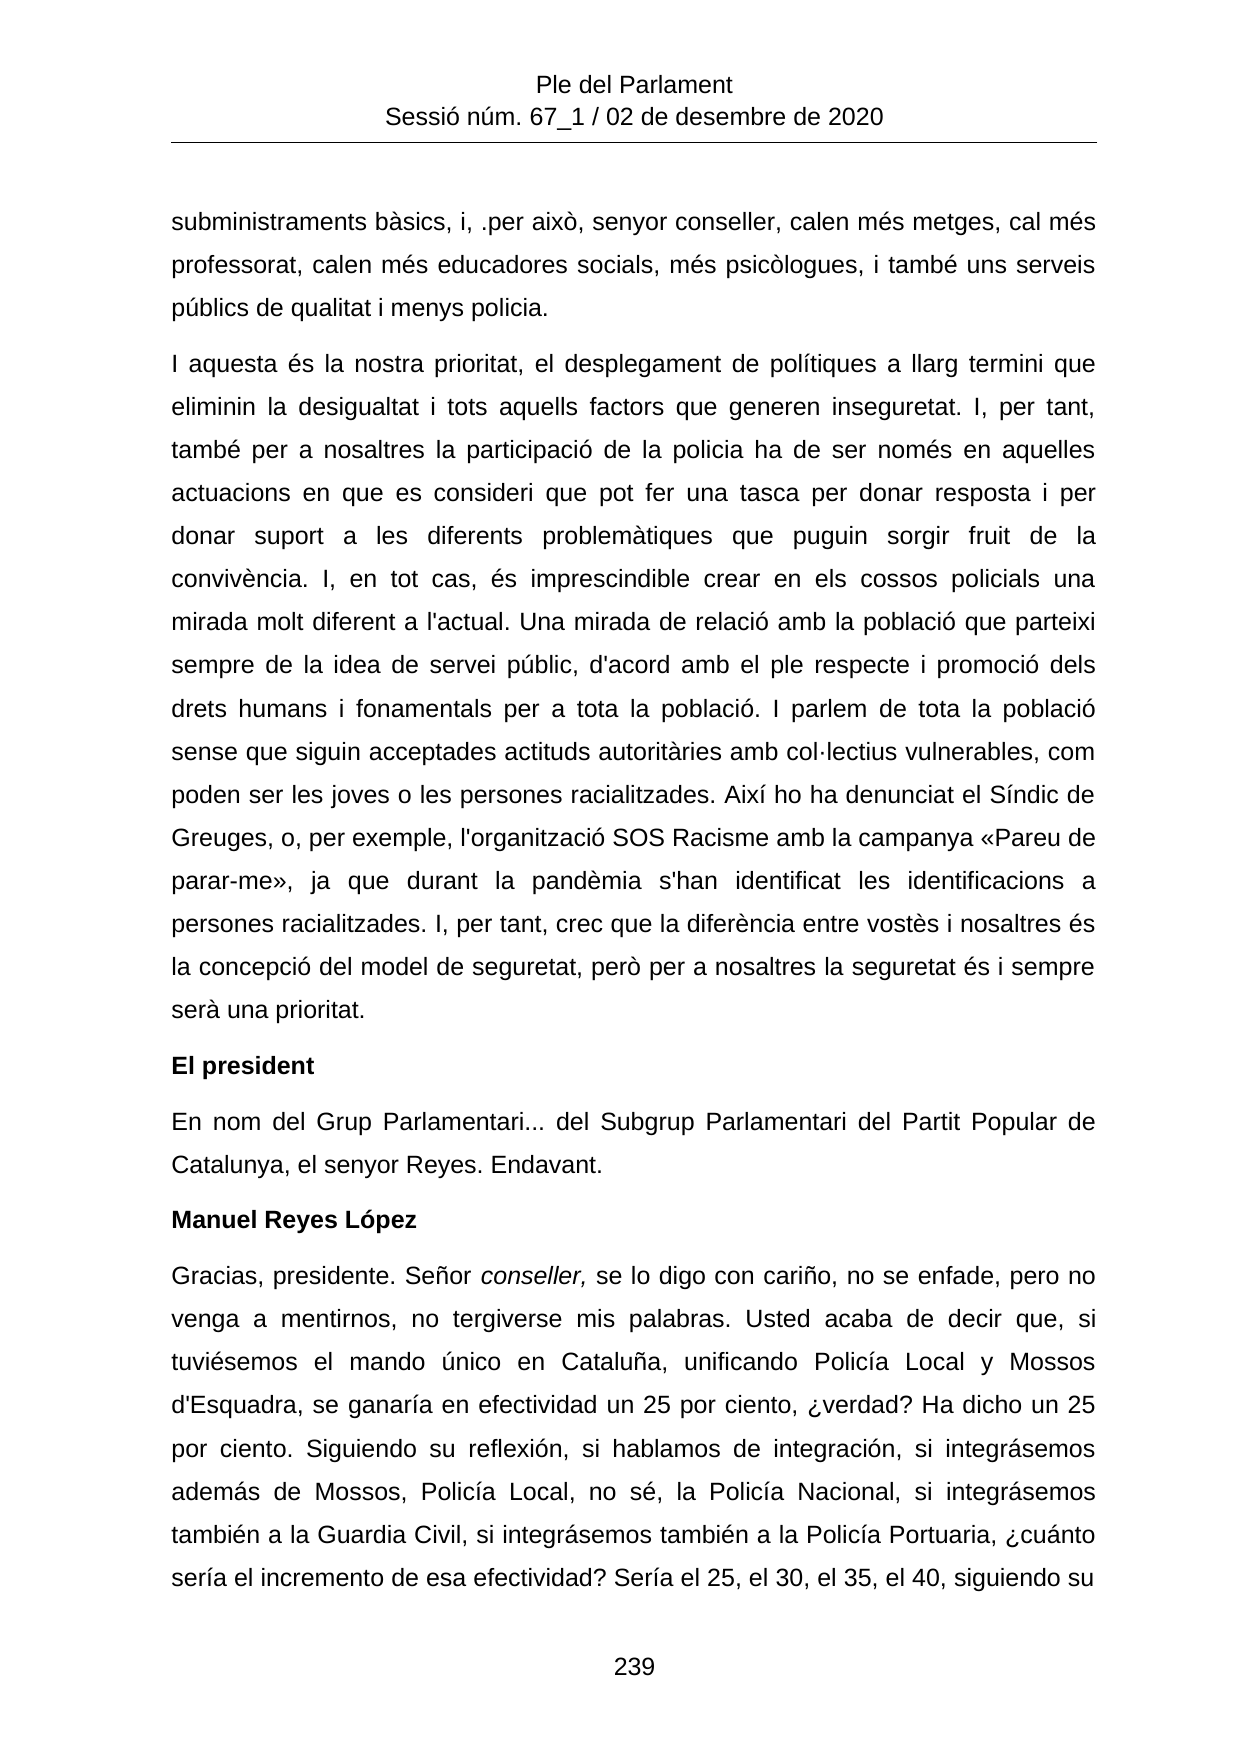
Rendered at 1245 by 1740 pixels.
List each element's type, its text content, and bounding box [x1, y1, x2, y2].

text I aquesta és la nostra prioritat, el desplegament de polítiques a llarg termini que eliminin la desigualtat i tots aquells factors que generen inseguretat. I, per tant, també per a nosaltres la participació de la policia ha de ser només en aquelles actuacions en que es consideri que pot fer una tasca per donar resposta i per donar suport a les diferents problemàtiques que puguin sorgir fruit de la convivència. I, en tot cas, és imprescindible crear en els cossos policials una mirada molt diferent a l'actual. Una mirada de relació amb la població que parteixi sempre de la idea de servei públic, d'acord amb el ple respecte i promoció dels drets humans i fonamentals per a tota la població. I parlem de tota la població sense que siguin acceptades actituds autoritàries amb col·lectius vulnerables, com poden ser les joves o les persones racialitzades. Així ho ha denunciat el Síndic de Greuges, o, per exemple, l'organització SOS Racisme amb la campanya «Pareu de parar-me», ja que durant la pandèmia s'han identificat les identificacions a persones racialitzades. I, per tant, crec que la diferència entre vostès i nosaltres és la concepció del model de seguretat, però per a nosaltres la seguretat és i sempre serà una prioritat. [171, 349, 1097, 1024]
text En nom del Grup Parlamentari... del Subgrup Parlamentari del Partit Popular de Catalunya, el senyor Reyes. Endavant. [171, 1107, 1097, 1179]
text El president [171, 1051, 1097, 1080]
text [171, 1261, 1097, 1592]
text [171, 207, 1097, 322]
text Manuel Reyes López [171, 1206, 1097, 1234]
